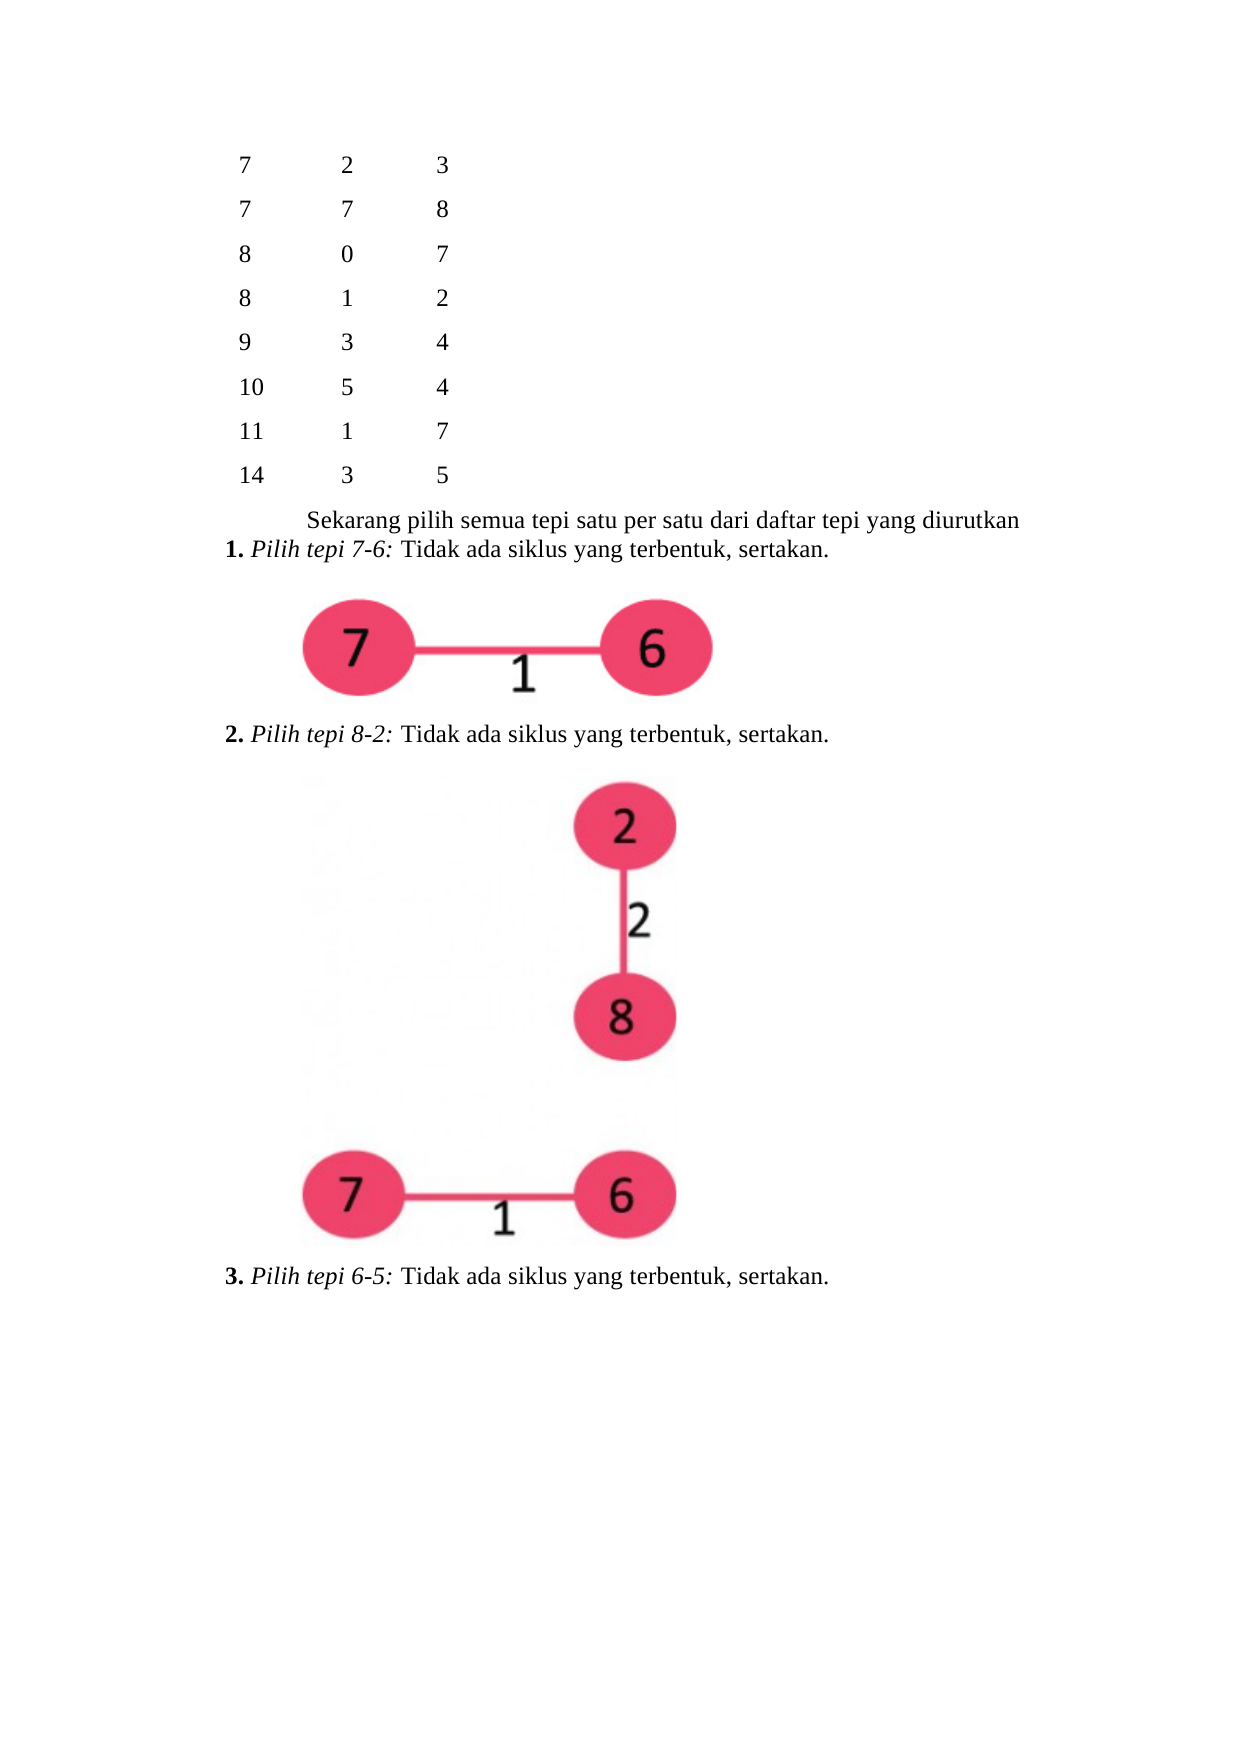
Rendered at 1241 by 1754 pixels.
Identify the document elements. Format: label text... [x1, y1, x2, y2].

text 3. Pilih tepi 6-5: Tidak ada siklus yang terbentuk, sertakan. [225, 1261, 1090, 1319]
text 8 0 7 [239, 239, 1090, 267]
text 10 5 4 [239, 372, 1090, 401]
text 2. Pilih tepi 8-2: Tidak ada siklus yang terbentuk, sertakan. [150, 719, 1090, 777]
text 7 2 3 [239, 150, 1090, 179]
text 8 1 2 [239, 283, 1090, 312]
picture [300, 776, 677, 1246]
text 7 7 8 [239, 194, 1090, 223]
picture [300, 591, 713, 704]
text 11 1 7 [239, 416, 1090, 445]
text 9 3 4 [239, 327, 1090, 356]
text 14 3 5 [239, 461, 1090, 489]
text Sekarang pilih semua tepi satu per satu dari daftar tepi yang diurutkan 1. Pilih tepi 7-6: Tidak ada siklus yang terbentuk, sertakan. [225, 505, 1090, 591]
